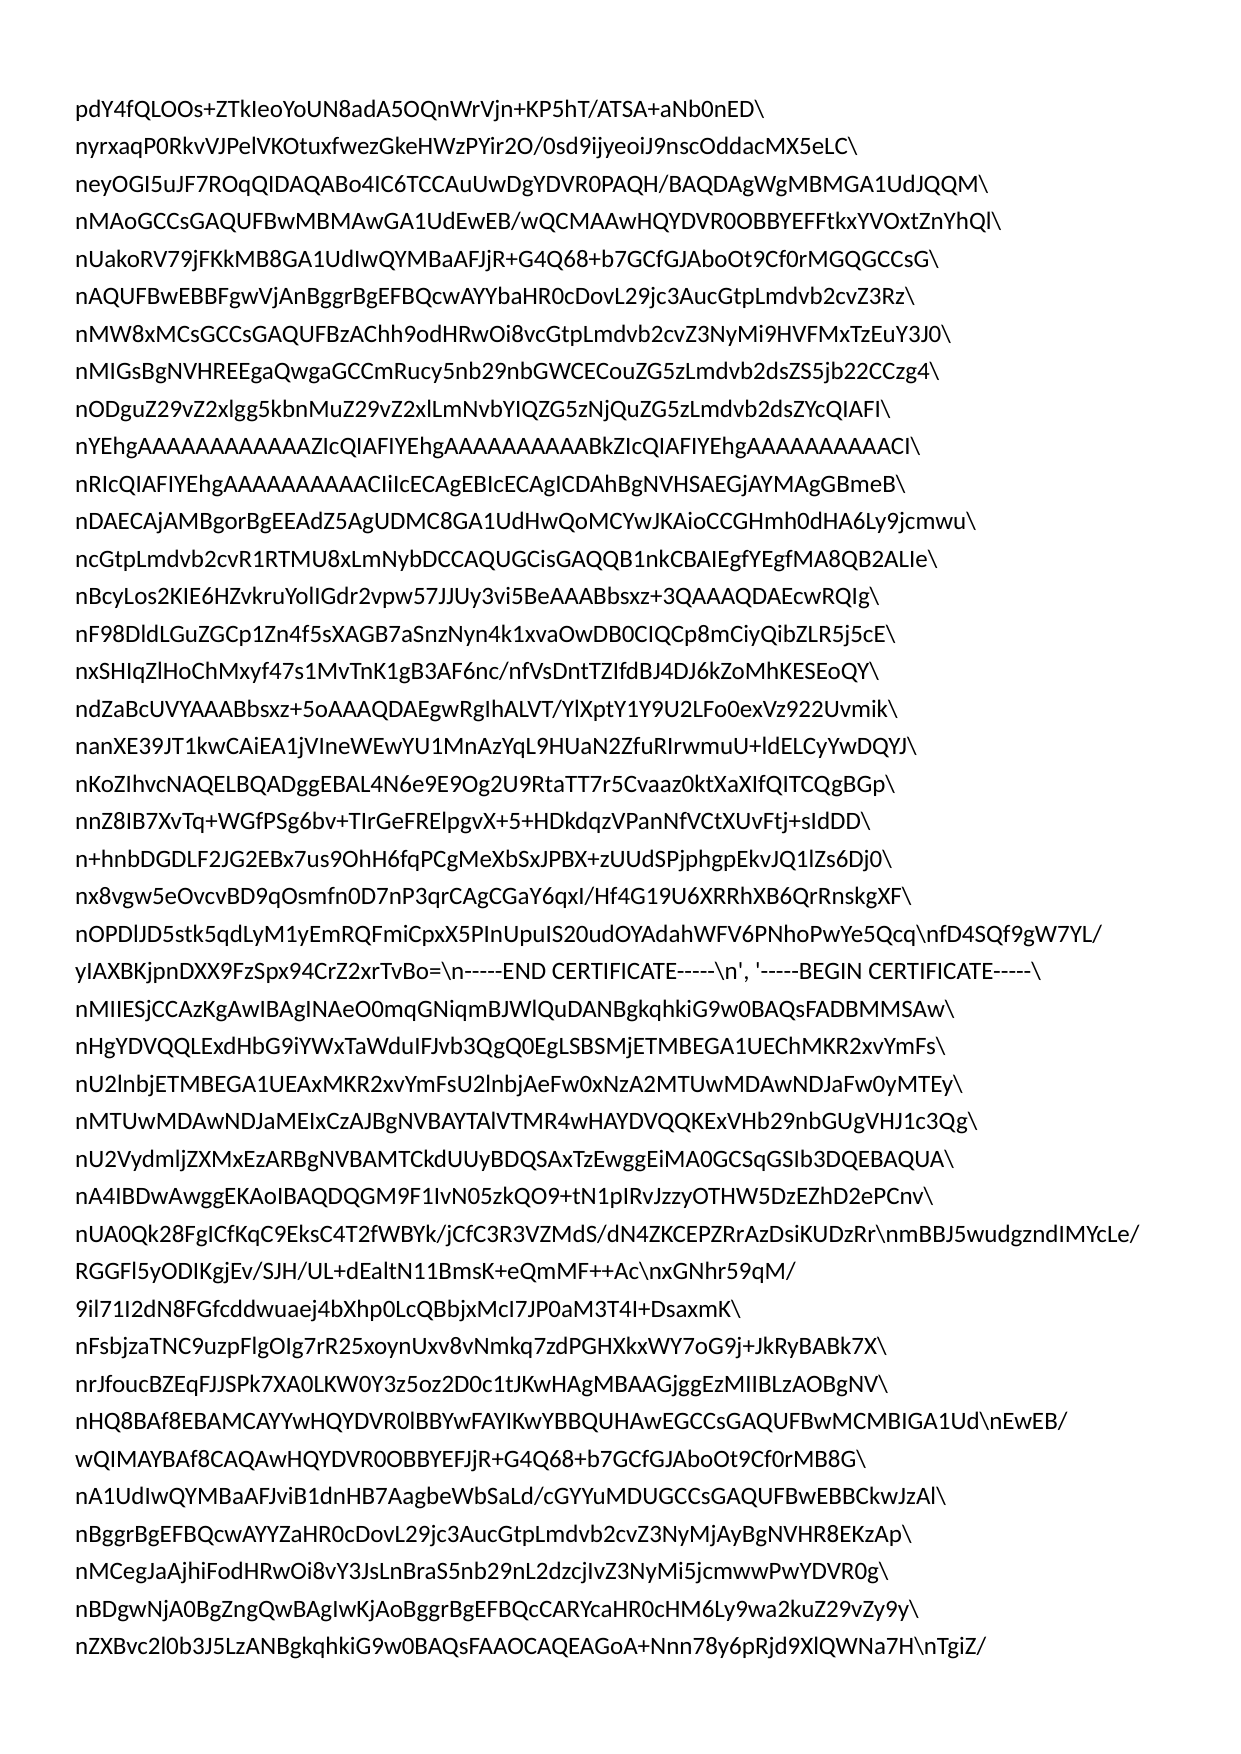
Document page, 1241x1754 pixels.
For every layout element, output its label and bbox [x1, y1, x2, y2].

text [75, 89, 1165, 1664]
